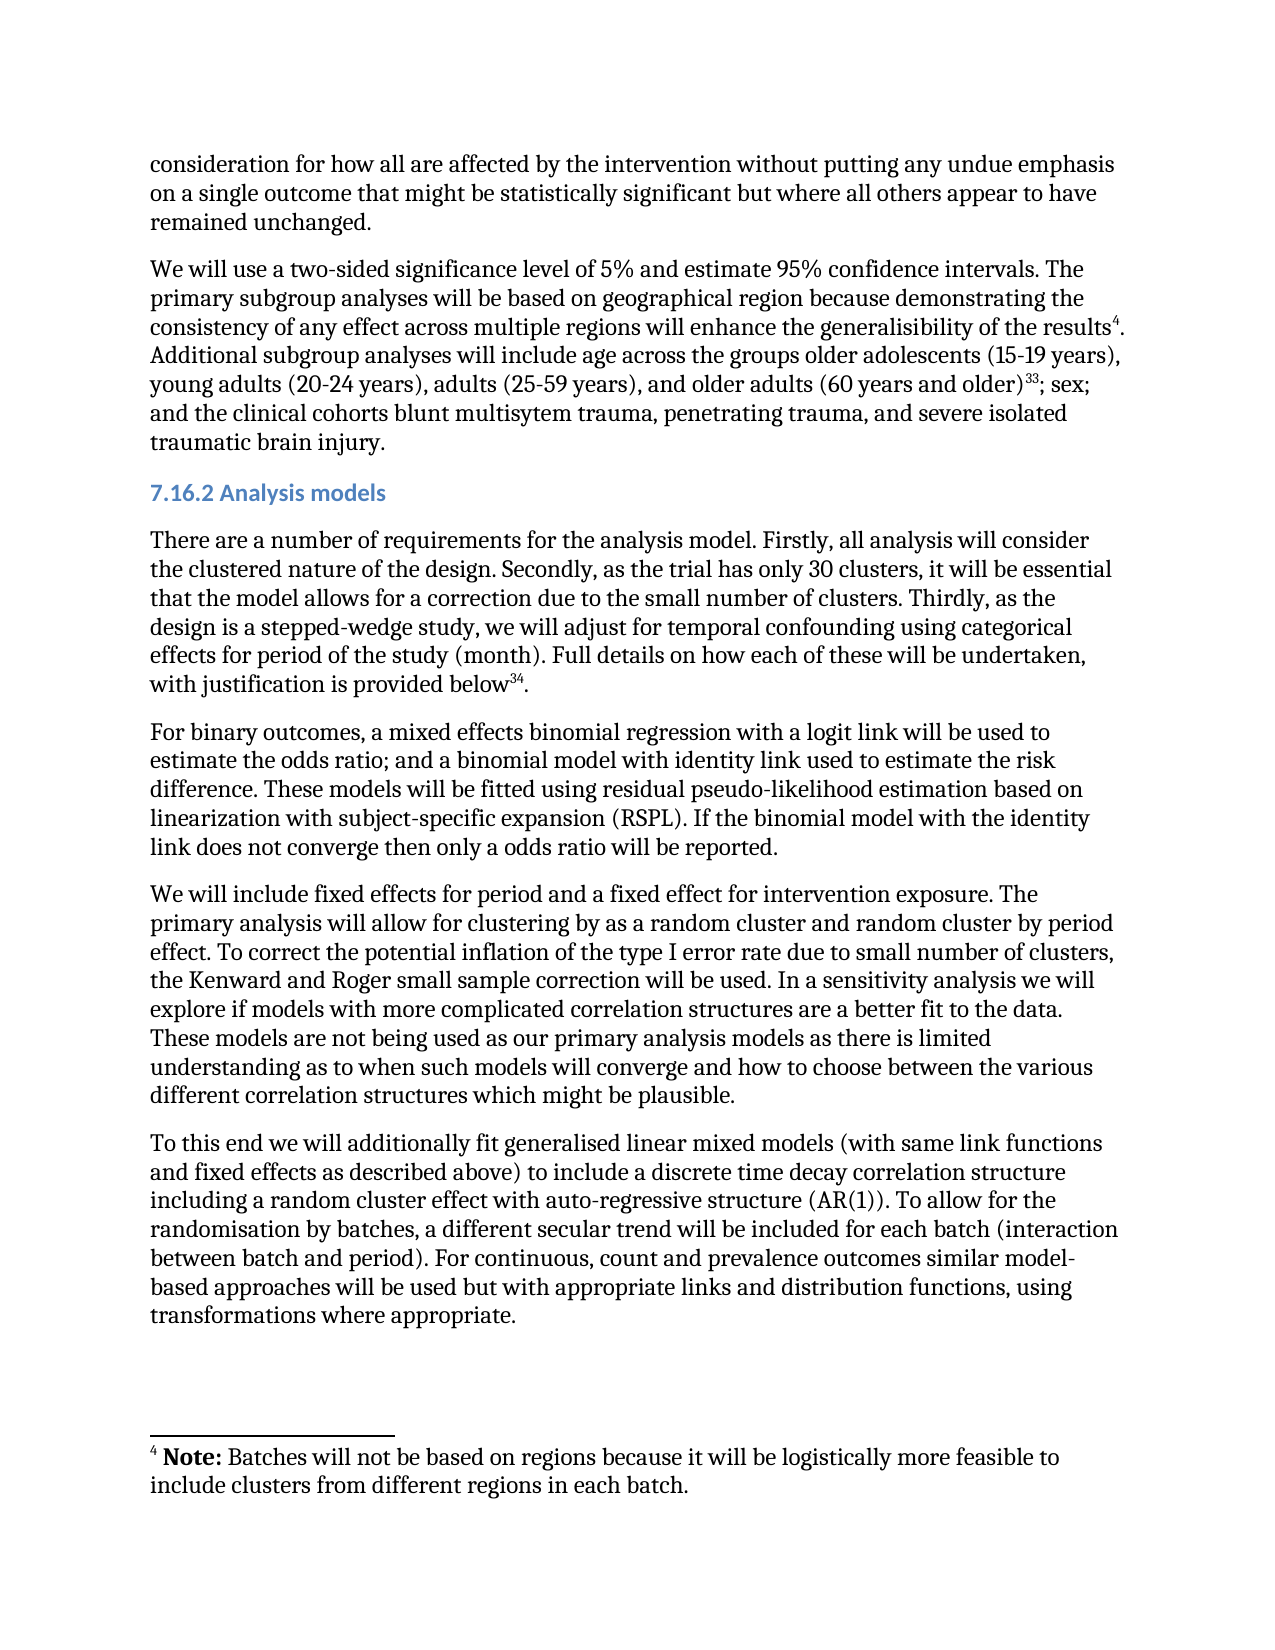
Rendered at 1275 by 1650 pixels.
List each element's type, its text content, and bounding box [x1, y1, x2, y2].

text For binary outcomes, a mixed effects binomial regression with a logit link will be used to estimate the odds ratio; and a binomial model with identity link used to estimate the risk difference. These models will be fitted using residual pseudo-likelihood estimation based on linearization with subject-specific expansion (RSPL). If the binomial model with the identity link does not converge then only a odds ratio will be reported. [150, 718, 1125, 861]
text We will include fixed effects for period and a fixed effect for intervention exposure. The primary analysis will allow for clustering by as a random cluster and random cluster by period effect. To correct the potential inflation of the type I error rate due to small number of clusters, the Kenward and Roger small sample correction will be used. In a sensitivity analysis we will explore if models with more complicated correlation structures are a better fit to the data. These models are not being used as our primary analysis models as there is limited understanding as to when such models will converge and how to choose between the various different correlation structures which might be plausible. [150, 880, 1125, 1110]
subtitle 7.16.2 Analysis models [150, 477, 1125, 508]
text There are a number of requirements for the analysis model. Firstly, all analysis will consider the clustered nature of the design. Secondly, as the trial has only 30 clusters, it will be essential that the model allows for a correction due to the small number of clusters. Thirdly, as the design is a stepped-wedge study, we will adjust for temporal confounding using categorical effects for period of the study (month). Full details on how each of these will be undertaken, with justification is provided below34. [150, 526, 1125, 699]
text We will use a two-sided significance level of 5% and estimate 95% confidence intervals. The primary subgroup analyses will be based on geographical region because demonstrating the consistency of any effect across multiple regions will enhance the generalisibility of the results. Additional subgroup analyses will include age across the groups older adolescents (15-19 years), young adults (20-24 years), adults (25-59 years), and older adults (60 years and older)33; sex; and the clinical cohorts blunt multisytem trauma, penetrating trauma, and severe isolated traumatic brain injury. [150, 255, 1125, 456]
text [150, 150, 1125, 236]
text To this end we will additionally fit generalised linear mixed models (with same link functions and fixed effects as described above) to include a discrete time decay correlation structure including a random cluster effect with auto-regressive structure (AR(1)). To allow for the randomisation by batches, a different secular trend will be included for each batch (interaction between batch and period). For continuous, count and prevalence outcomes similar model-based approaches will be used but with appropriate links and distribution functions, using transformations where appropriate. [150, 1129, 1125, 1330]
